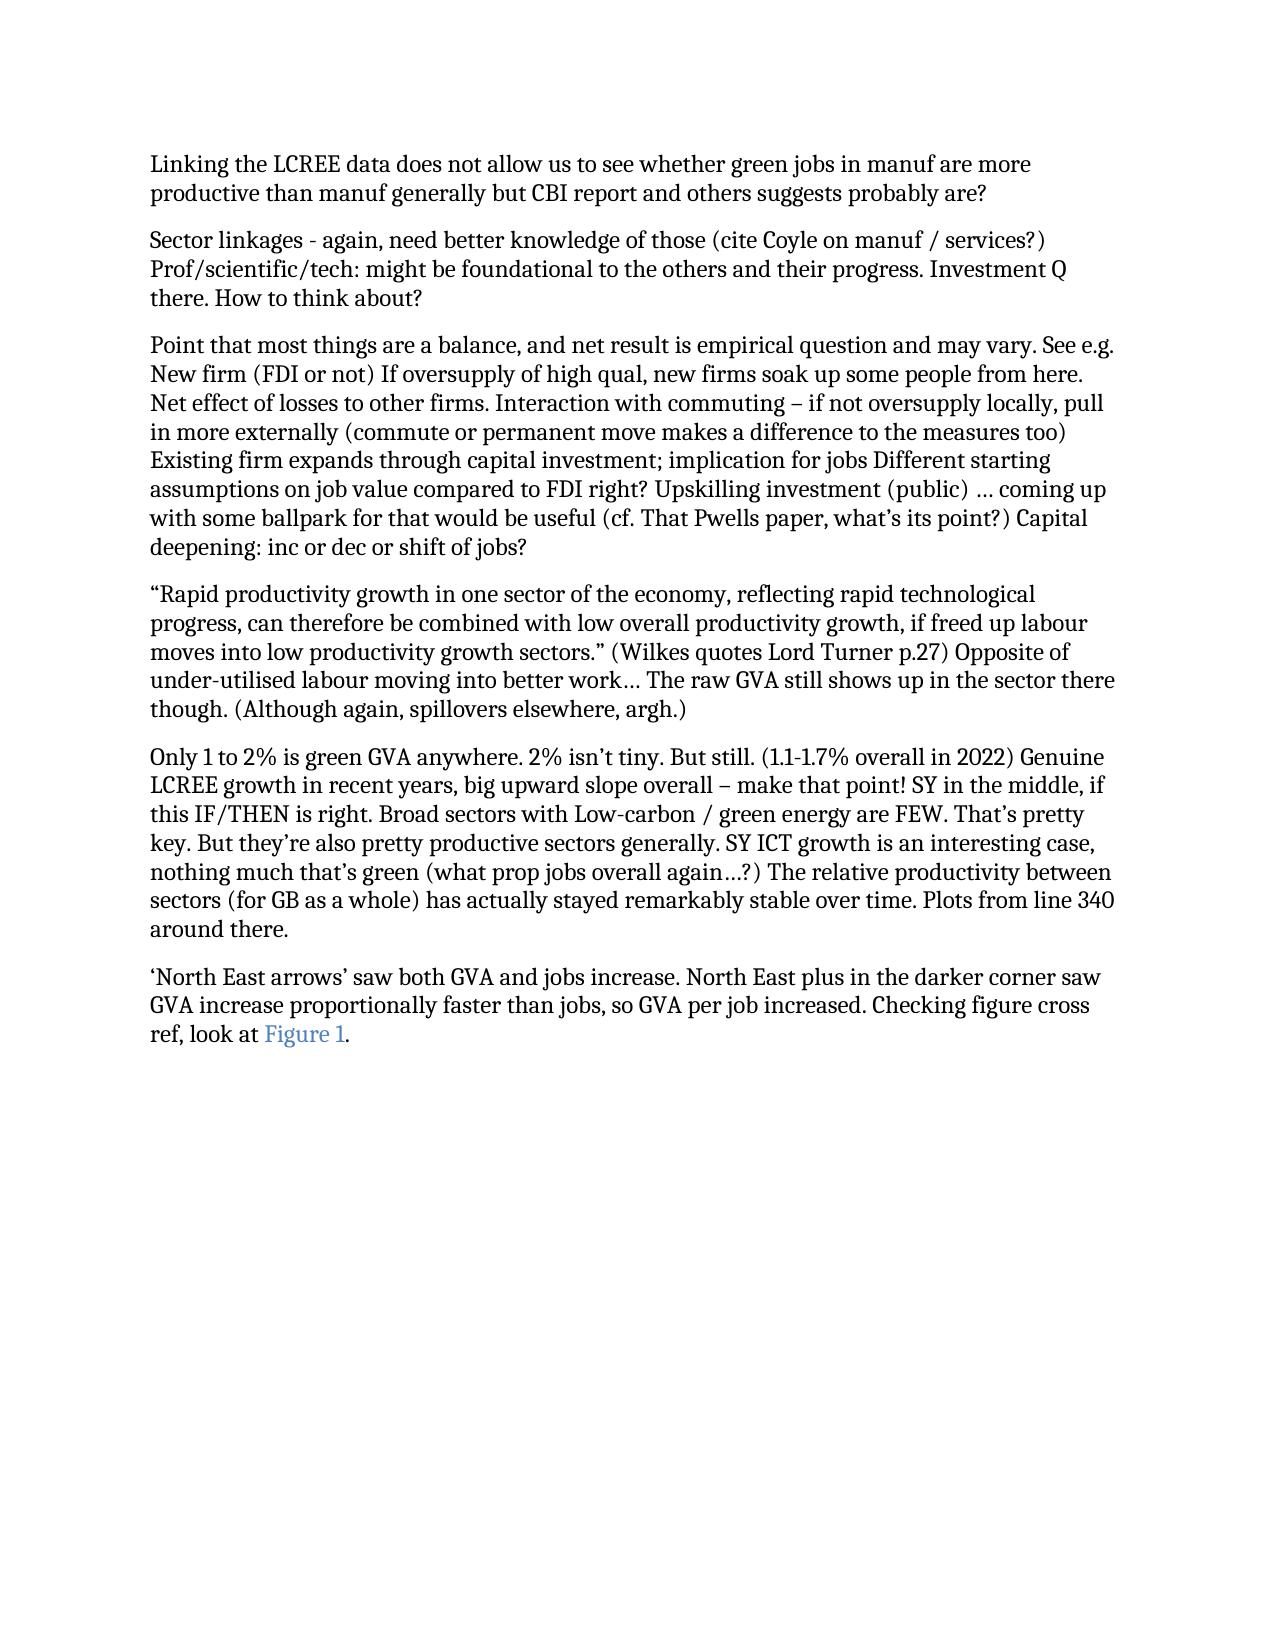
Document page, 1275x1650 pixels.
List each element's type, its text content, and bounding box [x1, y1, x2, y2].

text Only 1 to 2% is green GVA anywhere. 2% isn’t tiny. But still. (1.1-1.7% overall in 2022) Genuine LCREE growth in recent years, big upward slope overall – make that point! SY in the middle, if this IF/THEN is right. Broad sectors with Low-carbon / green energy are FEW. That’s pretty key. But they’re also pretty productive sectors generally. SY ICT growth is an interesting case, nothing much that’s green (what prop jobs overall again…?) The relative productivity between sectors (for GB as a whole) has actually stayed remarkably stable over time. Plots from line 340 around there. [150, 742, 1125, 944]
text ‘North East arrows’ saw both GVA and jobs increase. North East plus in the darker corner saw GVA increase proportionally faster than jobs, so GVA per job increased. Checking figure cross ref, look at Figure 1. [150, 962, 1125, 1049]
text “Rapid productivity growth in one sector of the economy, reflecting rapid technological progress, can therefore be combined with low overall productivity growth, if freed up labour moves into low productivity growth sectors.” (Wilkes quotes Lord Turner p.27) Opposite of under-utilised labour moving into better work… The raw GVA still shows up in the sector there though. (Although again, spillovers elsewhere, argh.) [150, 580, 1125, 724]
text Linking the LCREE data does not allow us to see whether green jobs in manuf are more productive than manuf generally but CBI report and others suggests probably are? [150, 150, 1125, 207]
text Sector linkages - again, need better knowledge of those (cite Coyle on manuf / services?) Prof/scientific/tech: might be foundational to the others and their progress. Investment Q there. How to think about? [150, 226, 1125, 312]
text Point that most things are a balance, and net result is empirical question and may vary. See e.g. New firm (FDI or not) If oversupply of high qual, new firms soak up some people from here. Net effect of losses to other firms. Interaction with commuting – if not oversupply locally, pull in more externally (commute or permanent move makes a difference to the measures too) Existing firm expands through capital investment; implication for jobs Different starting assumptions on job value compared to FDI right? Upskilling investment (public) … coming up with some ballpark for that would be useful (cf. That Pwells paper, what’s its point?) Capital deepening: inc or dec or shift of jobs? [150, 331, 1125, 561]
